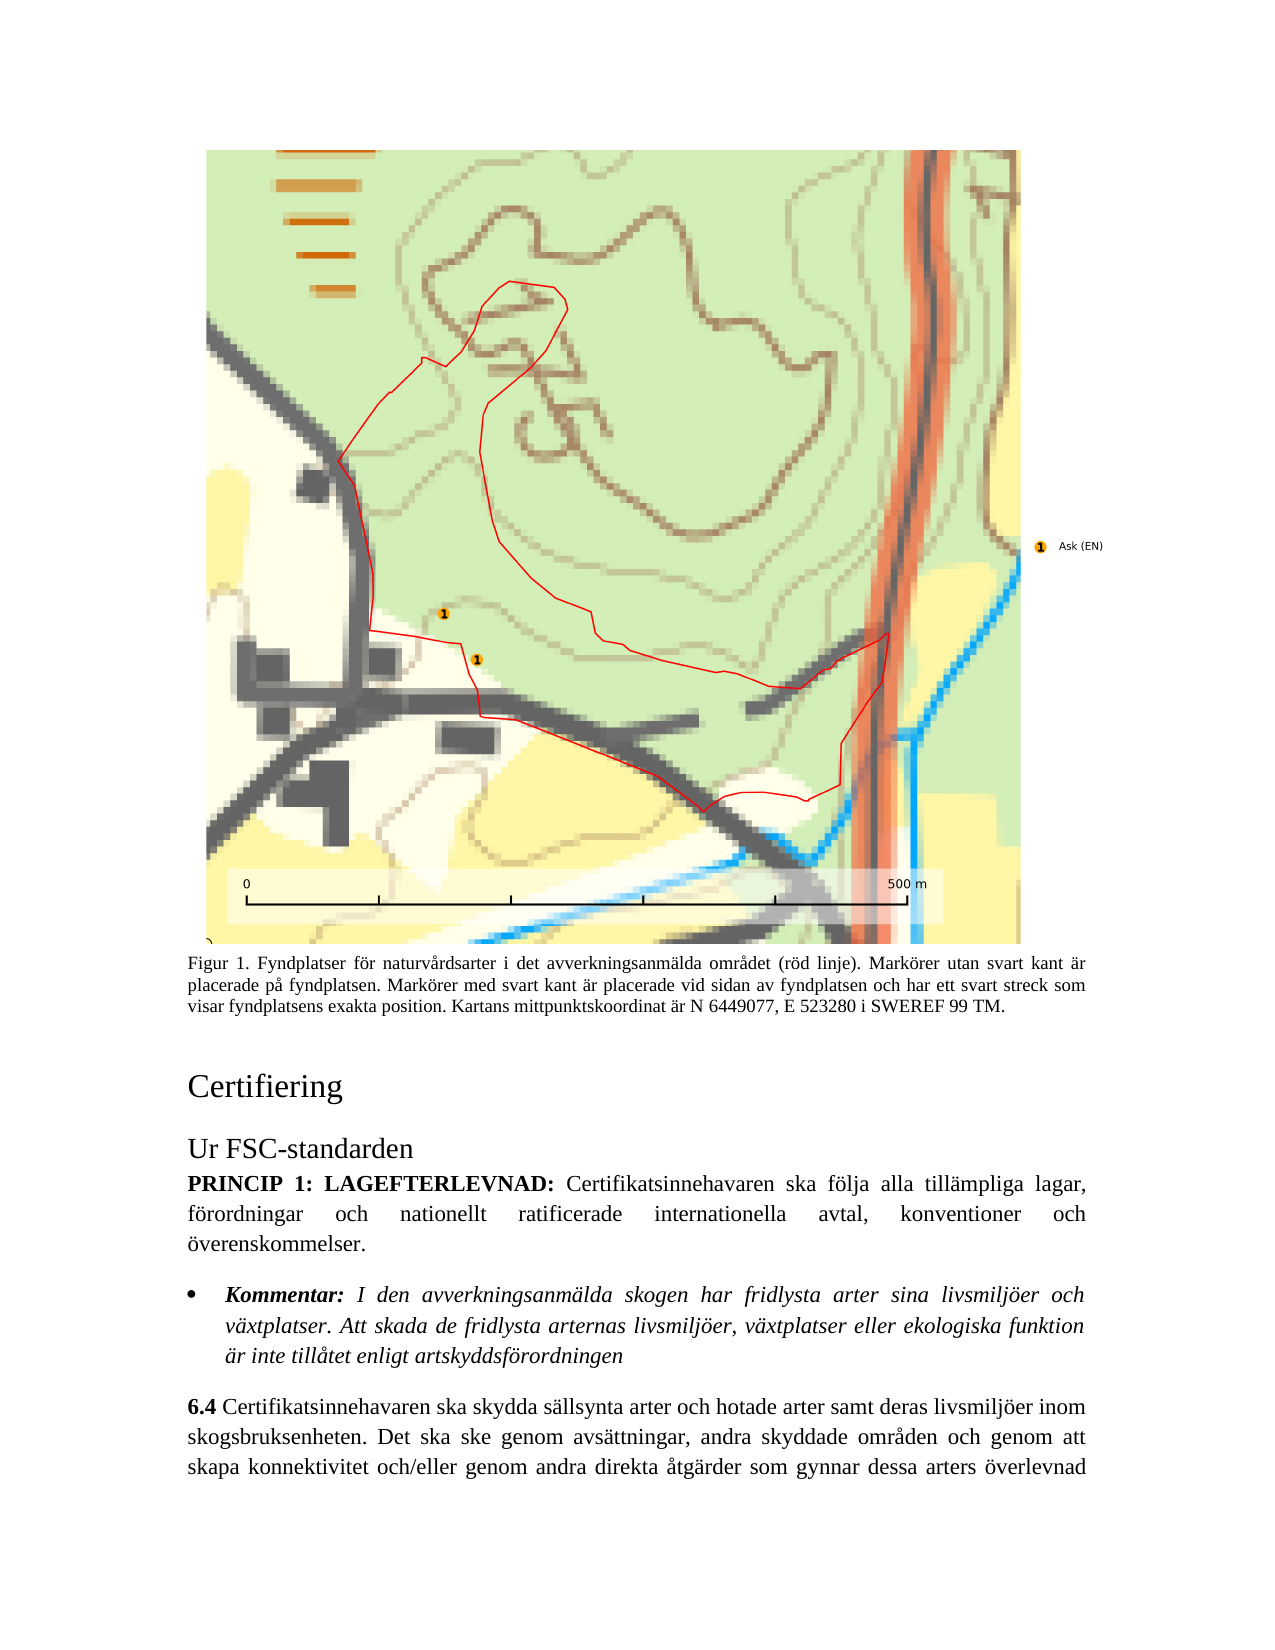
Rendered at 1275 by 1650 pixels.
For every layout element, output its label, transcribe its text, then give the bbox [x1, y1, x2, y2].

text PRINCIP 1: LAGEFTERLEVNAD: Certifikatsinnehavaren ska följa alla tillämpliga lagar, förordningar och nationellt ratificerade internationella avtal, konventioner och överenskommelser. [187, 1170, 1087, 1257]
list Kommentar: I den avverkningsanmälda skogen har fridlysta arter sina livsmiljöer och växtplatser. Att skada de fridlysta arternas livsmiljöer, växtplatser eller ekologiska funktion är inte tillåtet enligt artskyddsförordningen [187, 1282, 1087, 1368]
subtitle Certifiering [187, 1067, 1087, 1105]
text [187, 1393, 1087, 1480]
subtitle Ur FSC-standarden [187, 1132, 1087, 1165]
picture [206, 150, 1107, 944]
text Figur 1. Fyndplatser för naturvårdsarter i det avverkningsanmälda området (röd linje). Markörer utan svart kant är placerade på fyndplatsen. Markörer med svart kant är placerade vid sidan av fyndplatsen och har ett svart streck som visar fyndplatsens exakta position. Kartans mittpunktskoordinat är N 6449077, E 523280 i SWEREF 99 TM. [187, 952, 1087, 1017]
